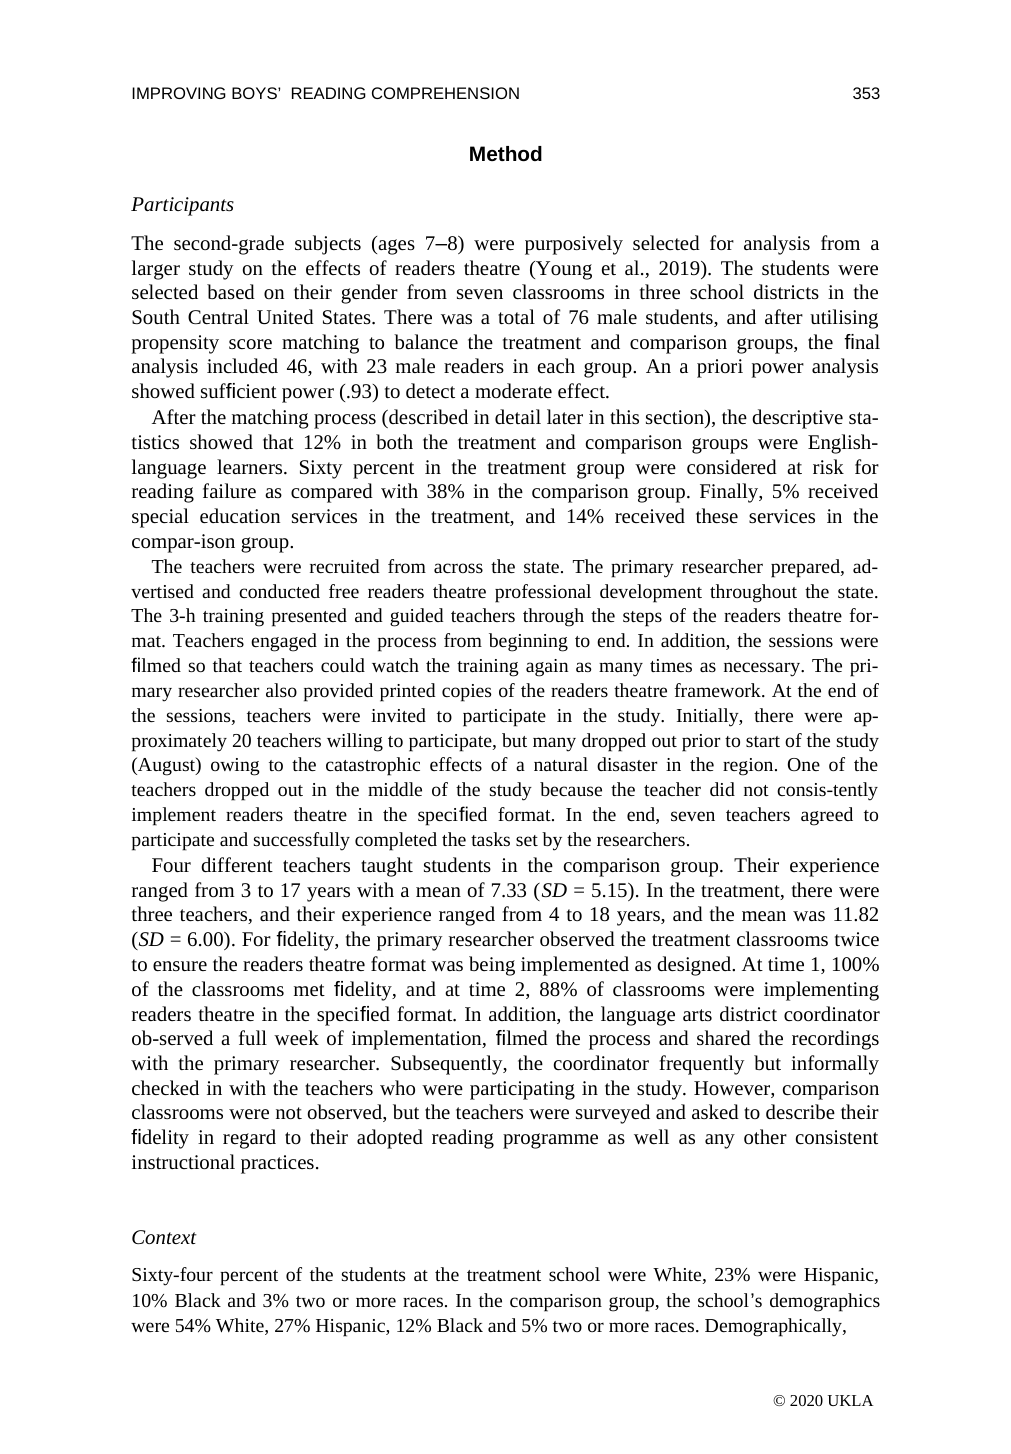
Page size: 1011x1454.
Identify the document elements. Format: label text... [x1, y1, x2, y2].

text Context [131, 1225, 880, 1249]
text © 2020 UKLA [773, 1391, 880, 1410]
table_header IMPROVING BOYS’ READING COMPREHENSION [131, 84, 682, 103]
text After the matching process (described in detail later in this section), the descriptive sta-tistics showed that 12% in both the treatment and comparison groups were English-language learners. Sixty percent in the treatment group were considered at risk for reading failure as compared with 38% in the comparison group. Finally, 5% received special education services in the treatment, and 14% received these services in the compar-ison group. [131, 405, 880, 553]
text Four different teachers taught students in the comparison group. Their experience ranged from 3 to 17 years with a mean of 7.33 (SD = 5.15). In the treatment, there were three teachers, and their experience ranged from 4 to 18 years, and the mean was 11.82 (SD = 6.00). For fidelity, the primary researcher observed the treatment classrooms twice to ensure the readers theatre format was being implemented as designed. At time 1, 100% of the classrooms met fidelity, and at time 2, 88% of classrooms were implementing readers theatre in the specified format. In addition, the language arts district coordinator ob-served a full week of implementation, filmed the process and shared the recordings with the primary researcher. Subsequently, the coordinator frequently but informally checked in with the teachers who were participating in the study. However, comparison classrooms were not observed, but the teachers were surveyed and asked to describe their fidelity in regard to their adopted reading programme as well as any other consistent instructional practices. [131, 853, 880, 1174]
text The teachers were recruited from across the state. The primary researcher prepared, ad-vertised and conducted free readers theatre professional development throughout the state. The 3-h training presented and guided teachers through the steps of the readers theatre for-mat. Teachers engaged in the process from beginning to end. In addition, the sessions were filmed so that teachers could watch the training again as many times as necessary. The pri-mary researcher also provided printed copies of the readers theatre framework. At the end of the sessions, teachers were invited to participate in the study. Initially, there were ap-proximately 20 teachers willing to participate, but many dropped out prior to start of the study (August) owing to the catastrophic effects of a natural disaster in the region. One of the teachers dropped out in the middle of the study because the teacher did not consis-tently implement readers theatre in the specified format. In the end, seven teachers agreed to participate and successfully completed the tasks set by the researchers. [131, 555, 880, 851]
text Method [131, 142, 880, 166]
table_header 353 [682, 84, 880, 103]
text Sixty-four percent of the students at the treatment school were White, 23% were Hispanic, 10% Black and 3% two or more races. In the comparison group, the school’s demographics were 54% White, 27% Hispanic, 12% Black and 5% two or more races. Demographically, [131, 1263, 880, 1336]
text Participants [131, 192, 880, 216]
text The second-grade subjects (ages 7–8) were purposively selected for analysis from a larger study on the effects of readers theatre (Young et al., 2019). The students were selected based on their gender from seven classrooms in three school districts in the South Central United States. There was a total of 76 male students, and after utilising propensity score matching to balance the treatment and comparison groups, the final analysis included 46, with 23 male readers in each group. An a priori power analysis showed sufficient power (.93) to detect a moderate effect. [131, 231, 880, 403]
